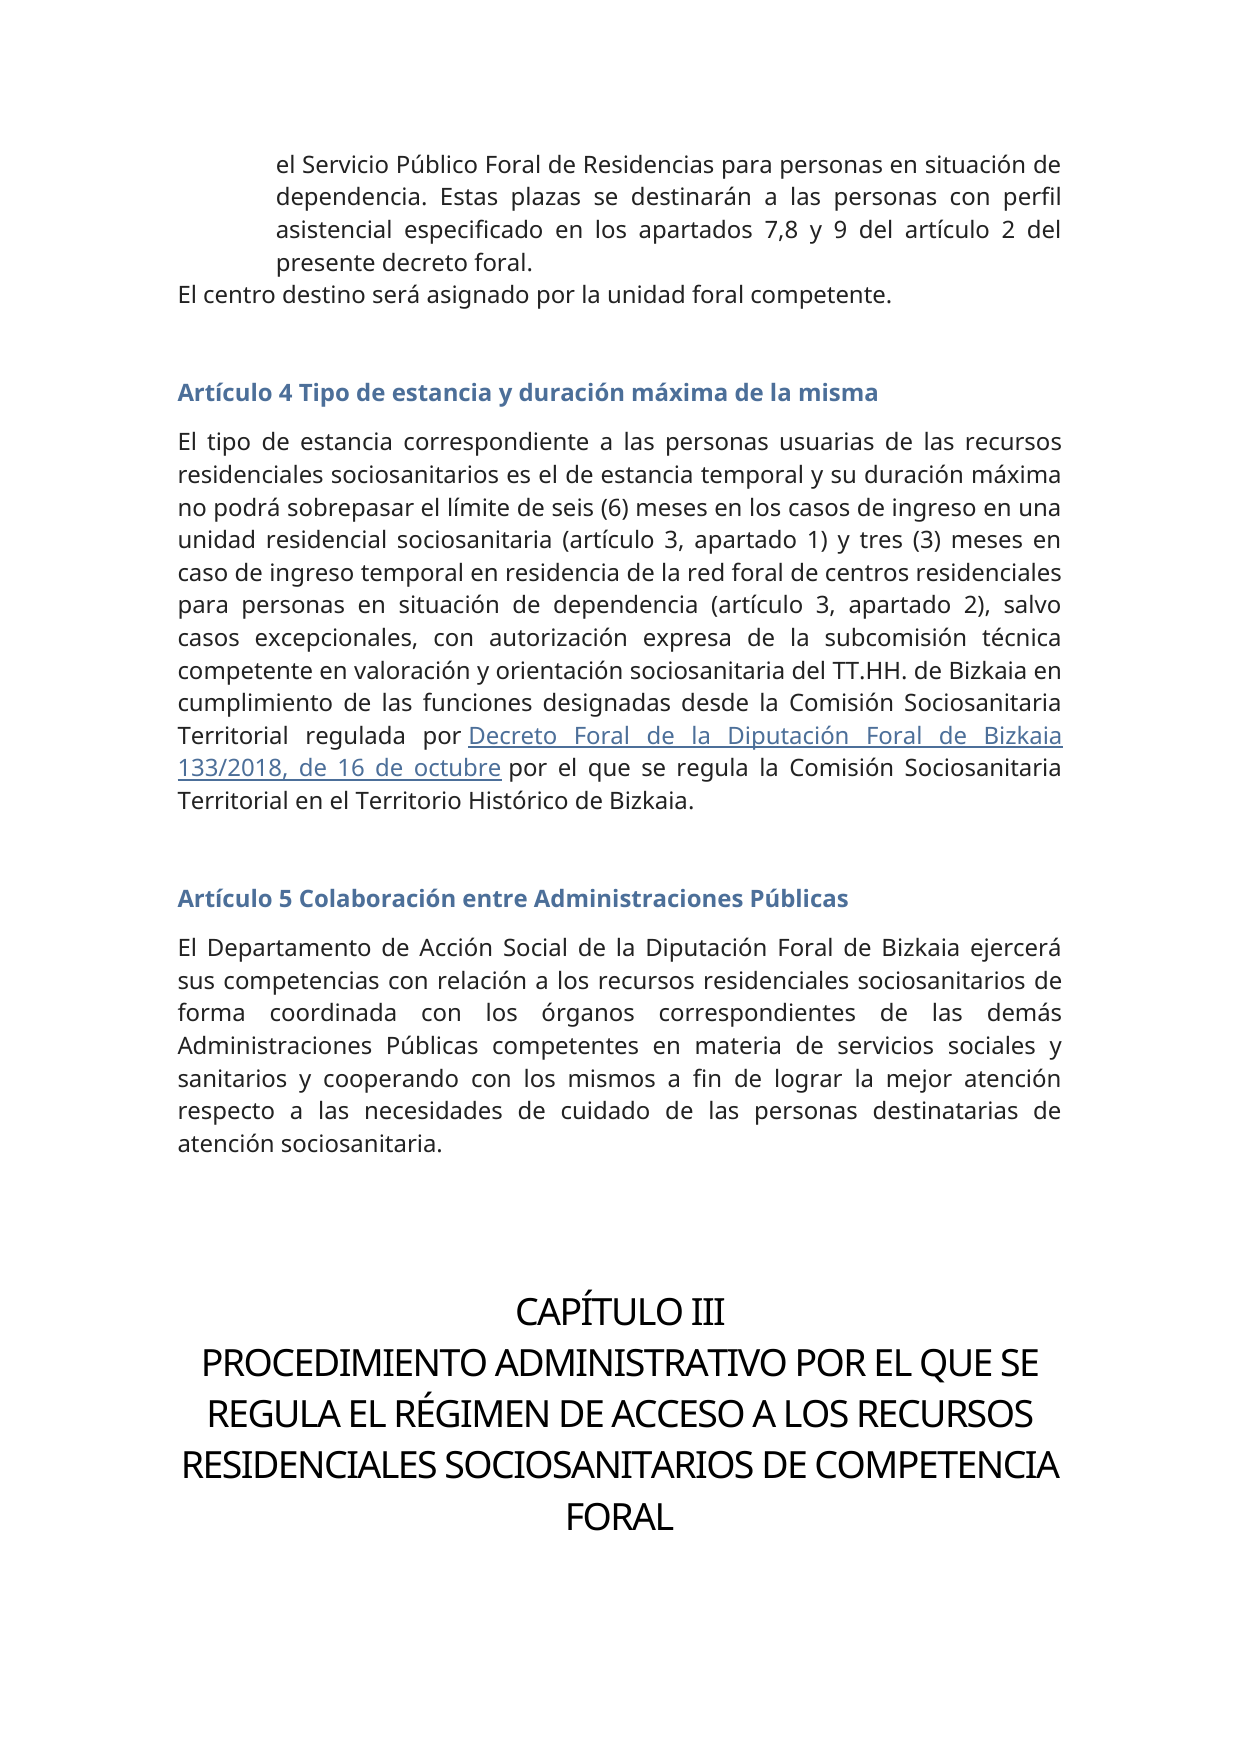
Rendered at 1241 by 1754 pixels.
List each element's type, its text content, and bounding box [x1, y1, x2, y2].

text El centro destino será asignado por la unidad foral competente. [177, 278, 1063, 311]
text Artículo 4 Tipo de estancia y duración máxima de la misma [177, 376, 1063, 409]
text Artículo 5 Colaboración entre Administraciones Públicas [177, 882, 1063, 914]
text El Departamento de Acción Social de la Diputación Foral de Bizkaia ejercerá sus competencias con relación a los recursos residenciales sociosanitarios de forma coordinada con los órganos correspondientes de las demás Administraciones Públicas competentes en materia de servicios sociales y sanitarios y cooperando con los mismos a fin de lograr la mejor atención respecto a las necesidades de cuidado de las personas destinatarias de atención sociosanitaria. [177, 931, 1063, 1159]
text El tipo de estancia correspondiente a las personas usuarias de las recursos residenciales sociosanitarios es el de estancia temporal y su duración máxima no podrá sobrepasar el límite de seis (6) meses en los casos de ingreso en una unidad residencial sociosanitaria (artículo 3, apartado 1) y tres (3) meses en caso de ingreso temporal en residencia de la red foral de centros residenciales para personas en situación de dependencia (artículo 3, apartado 2), salvo casos excepcionales, con autorización expresa de la subcomisión técnica competente en valoración y orientación sociosanitaria del TT.HH. de Bizkaia en cumplimiento de las funciones designadas desde la Comisión Sociosanitaria Territorial regulada por Decreto Foral de la Diputación Foral de Bizkaia 133/2018, de 16 de octubre por el que se regula la Comisión Sociosanitaria Territorial en el Territorio Histórico de Bizkaia. [177, 425, 1063, 816]
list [238, 148, 1063, 278]
text CAPÍTULO III PROCEDIMIENTO ADMINISTRATIVO POR EL QUE SE REGULA EL RÉGIMEN DE ACCESO A LOS RECURSOS RESIDENCIALES SOCIOSANITARIOS DE COMPETENCIA FORAL [177, 1286, 1063, 1541]
